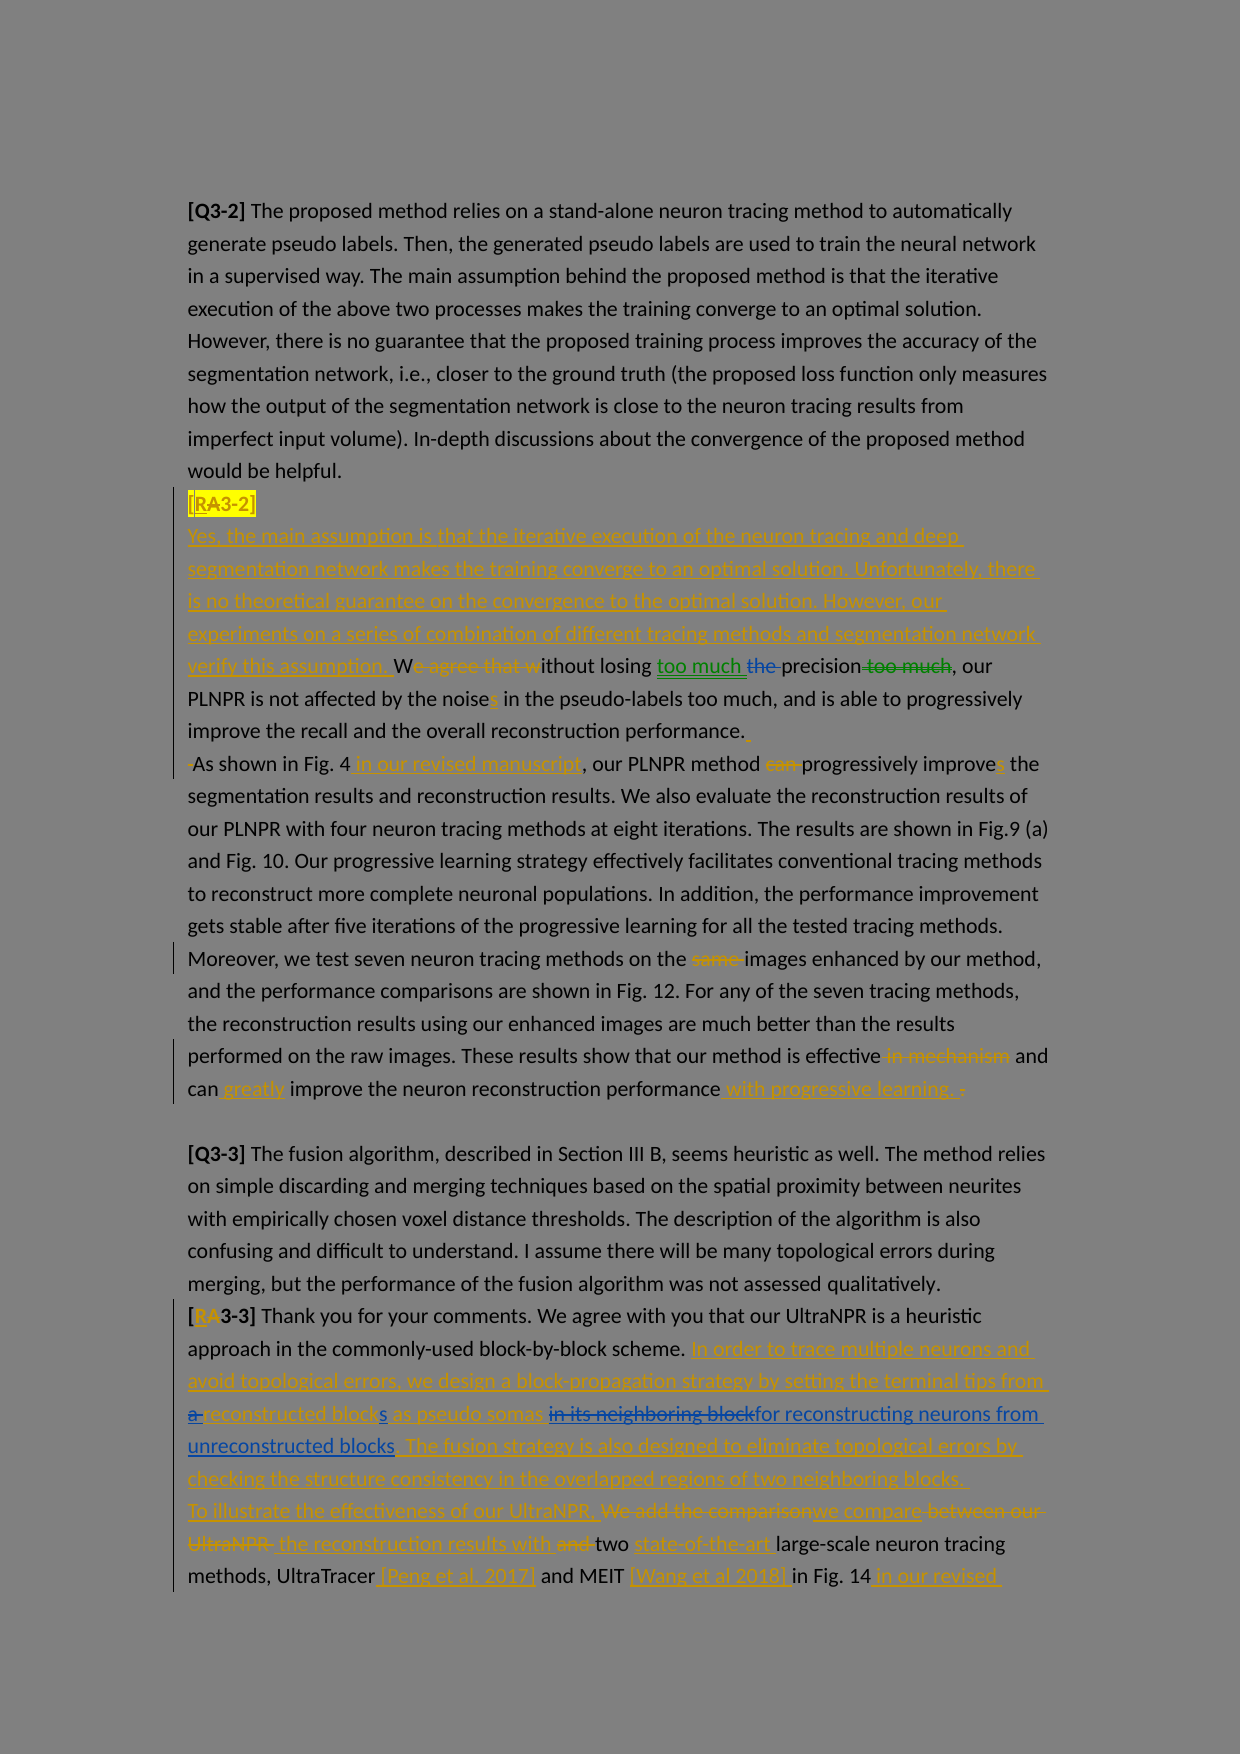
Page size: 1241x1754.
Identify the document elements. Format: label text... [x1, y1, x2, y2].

text [3-3] Thank you for your comments. We agree with you that our UltraNPR is a heuristic approach in the commonly-used block-by-block scheme. [187, 1299, 1053, 1494]
text As shown in Fig. 4, our PLNPR method progressively improve the segmentation results and reconstruction results. We also evaluate the reconstruction results of our PLNPR with four neuron tracing methods at eight iterations. The results are shown in Fig.9 (a) and Fig. 10. Our progressive learning strategy effectively facilitates conventional tracing methods to reconstruct more complete neuronal populations. In addition, the performance improvement gets stable after five iterations of the progressive learning for all the tested tracing methods. Moreover, we test seven neuron tracing methods on the images enhanced by our method, and the performance comparisons are shown in Fig. 12. For any of the seven tracing methods, the reconstruction results using our enhanced images are much better than the results performed on the raw images. These results show that our method is effective and can improve the neuron reconstruction performance [187, 747, 1053, 1104]
text Without losing precision, our PLNPR is not affected by the noise in the pseudo-labels too much, and is able to progressively improve the recall and the overall reconstruction performance. [187, 519, 1053, 747]
text [Q3-3] The fusion algorithm, described in Section III B, seems heuristic as well. The method relies on simple discarding and merging techniques based on the spatial proximity between neurites with empirically chosen voxel distance thresholds. The description of the algorithm is also confusing and difficult to understand. I assume there will be many topological errors during merging, but the performance of the fusion algorithm was not assessed qualitatively. [187, 1137, 1053, 1299]
text [3-2] [187, 487, 1053, 519]
